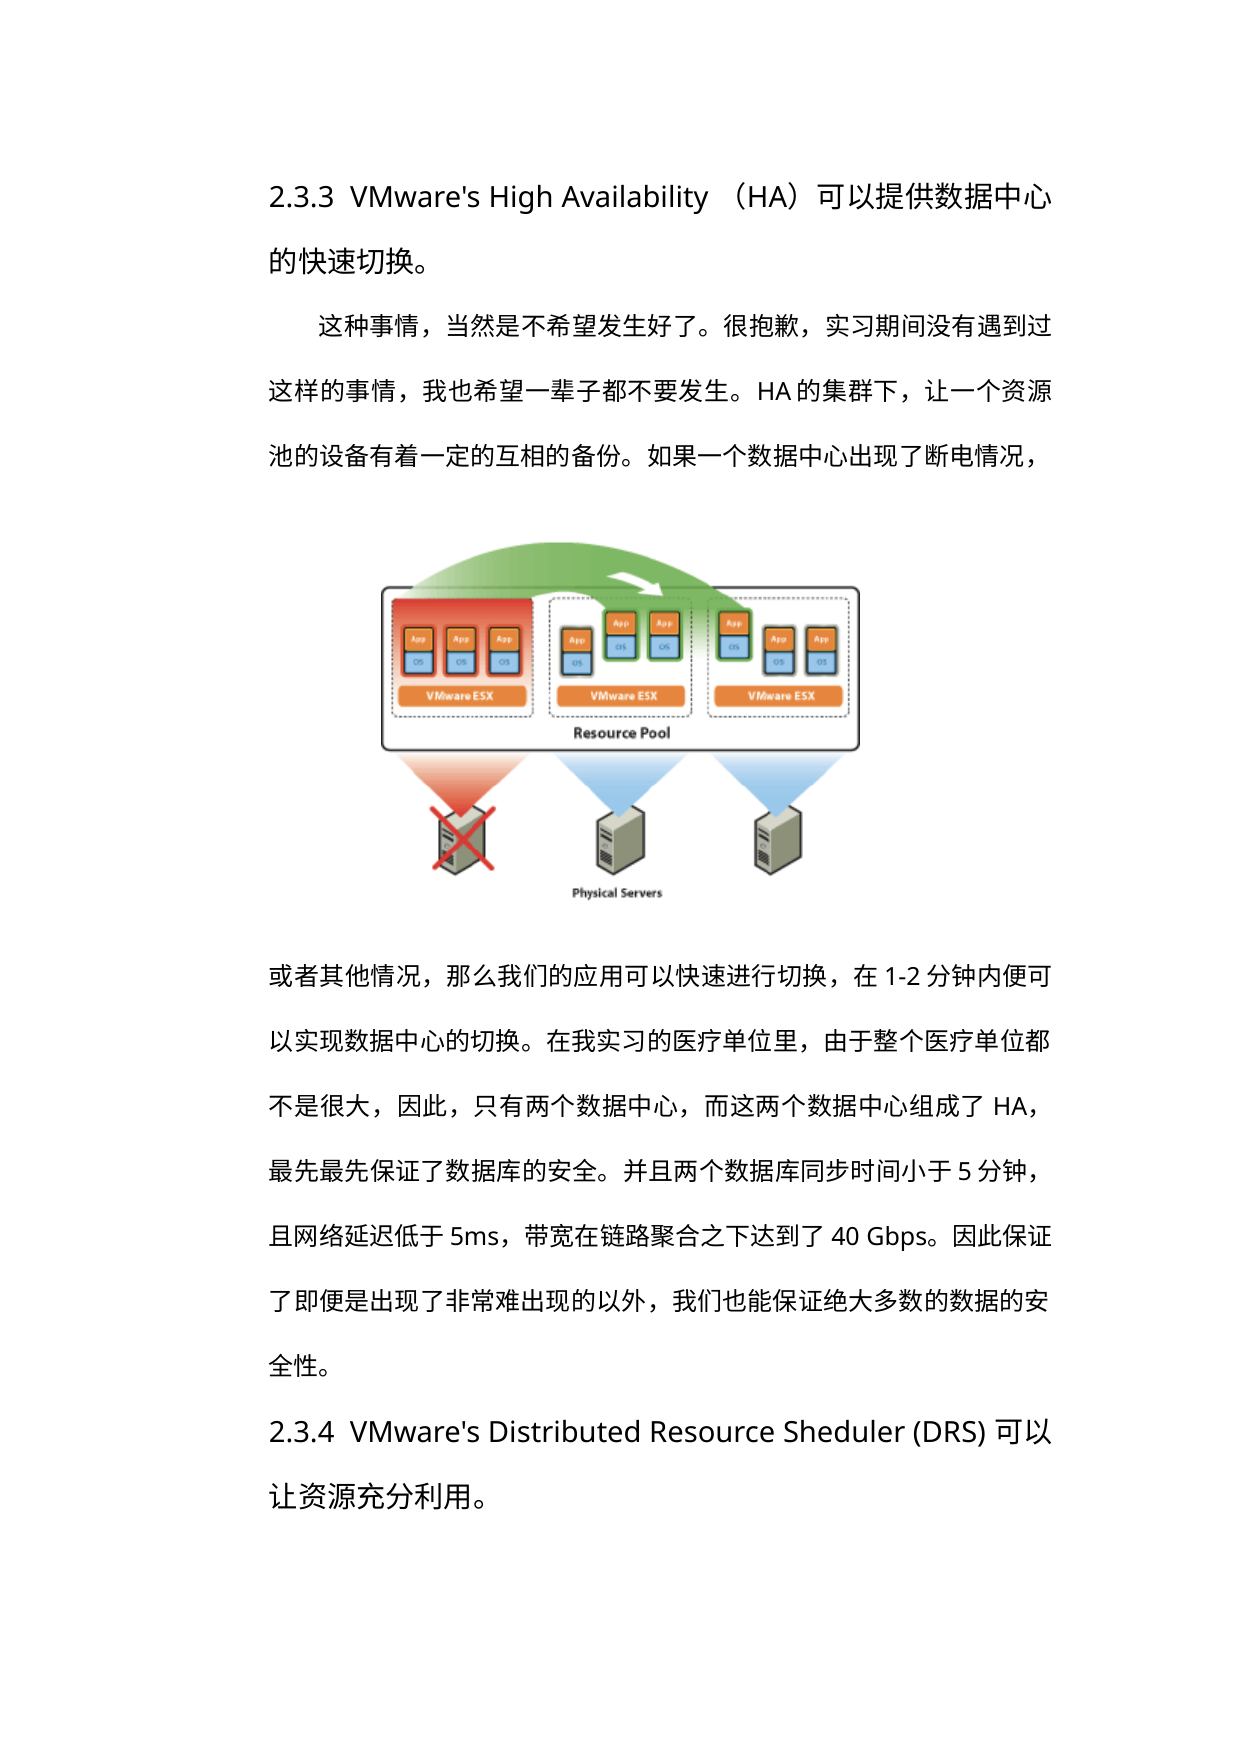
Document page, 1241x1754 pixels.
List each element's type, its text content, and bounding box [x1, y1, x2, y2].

picture [355, 531, 885, 913]
list 2.3.3 VMware's High Availability （HA）可以提供数据中心的快速切换。 [269, 162, 1053, 292]
list 这种事情，当然是不希望发生好了。很抱歉，实习期间没有遇到过这样的事情，我也希望一辈子都不要发生。HA的集群下，让一个资源池的设备有着一定的互相的备份。如果一个数据中心出现了断电情况，或者其他情况，那么我们的应用可以快速进行切换，在1-2分钟内便可以实现数据中心的切换。在我实习的医疗单位里，由于整个医疗单位都不是很大，因此，只有两个数据中心，而这两个数据中心组成了HA，最先最先保证了数据库的安全。并且两个数据库同步时间小于5分钟，且网络延迟低于5ms，带宽在链路聚合之下达到了40 Gbps。因此保证了即便是出现了非常难出现的以外，我们也能保证绝大多数的数据的安全性。 [269, 292, 1053, 1397]
list 2.3.4 VMware's Distributed Resource Sheduler (DRS) 可以让资源充分利用。 [269, 1397, 1053, 1527]
